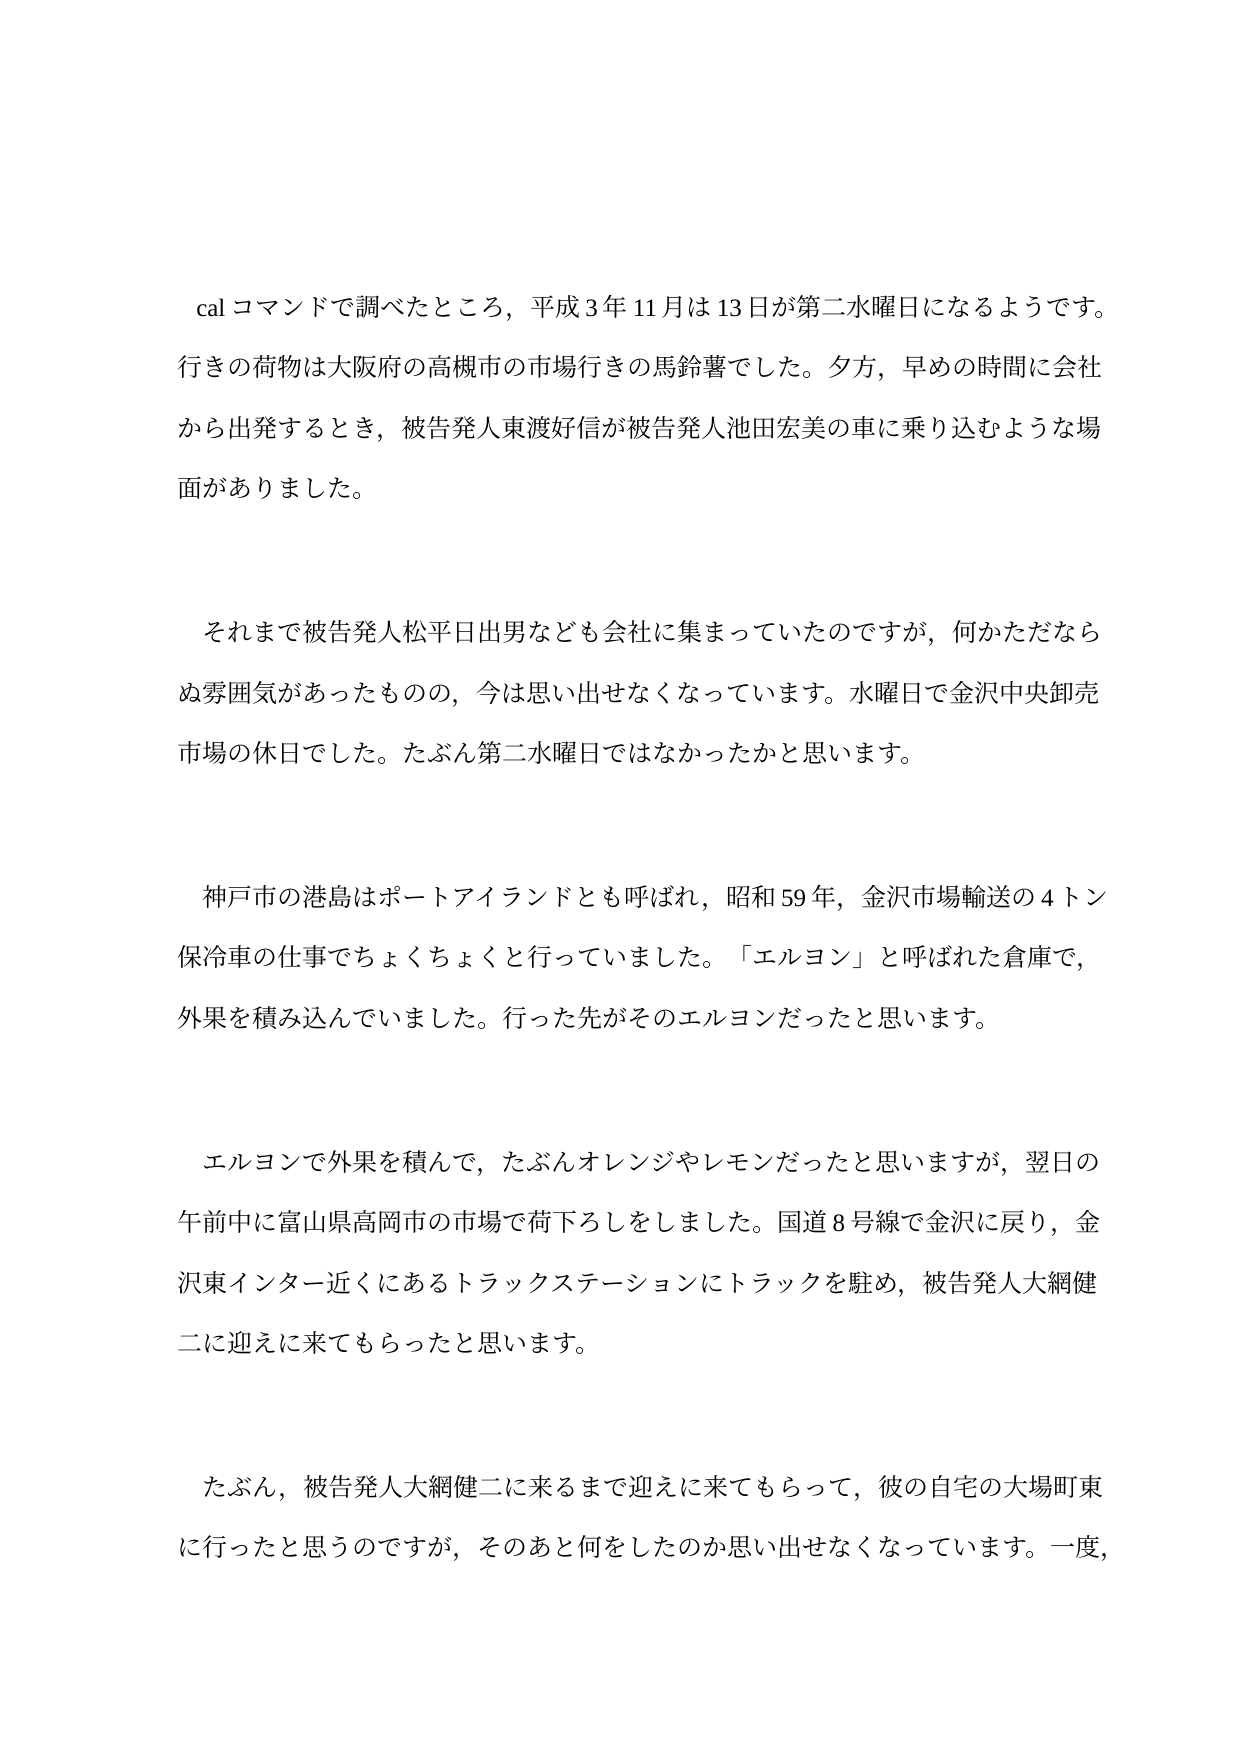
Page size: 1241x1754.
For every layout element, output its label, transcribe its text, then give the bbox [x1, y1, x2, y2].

text たぶん，被告発人大網健二に来るまで迎えに来てもらって，彼の自宅の大場町東に行ったと思うのですが，そのあと何をしたのか思い出せなくなっています。一度，彼の自宅に泊まったことがあったのですが，それは2月頃だったように思います。 [177, 1459, 1122, 1572]
text エルヨンで外果を積んで，たぶんオレンジやレモンだったと思いますが，翌日の午前中に富山県高岡市の市場で荷下ろしをしました。国道8号線で金沢に戻り，金沢東インター近くにあるトラックステーションにトラックを駐め，被告発人大網健二に迎えに来てもらったと思います。 [177, 1134, 1122, 1368]
text 神戸市の港島はポートアイランドとも呼ばれ，昭和59年，金沢市場輸送の4トン保冷車の仕事でちょくちょくと行っていました。「エルヨン」と呼ばれた倉庫で，外果を積み込んでいました。行った先がそのエルヨンだったと思います。 [177, 869, 1122, 1043]
text calコマンドで調べたところ，平成3年11月は13日が第二水曜日になるようです。行きの荷物は大阪府の高槻市の市場行きの馬鈴薯でした。夕方，早めの時間に会社から出発するとき，被告発人東渡好信が被告発人池田宏美の車に乗り込むような場面がありました。 [177, 279, 1122, 513]
text それまで被告発人松平日出男なども会社に集まっていたのですが，何かただならぬ雰囲気があったものの，今は思い出せなくなっています。水曜日で金沢中央卸売市場の休日でした。たぶん第二水曜日ではなかったかと思います。 [177, 604, 1122, 778]
